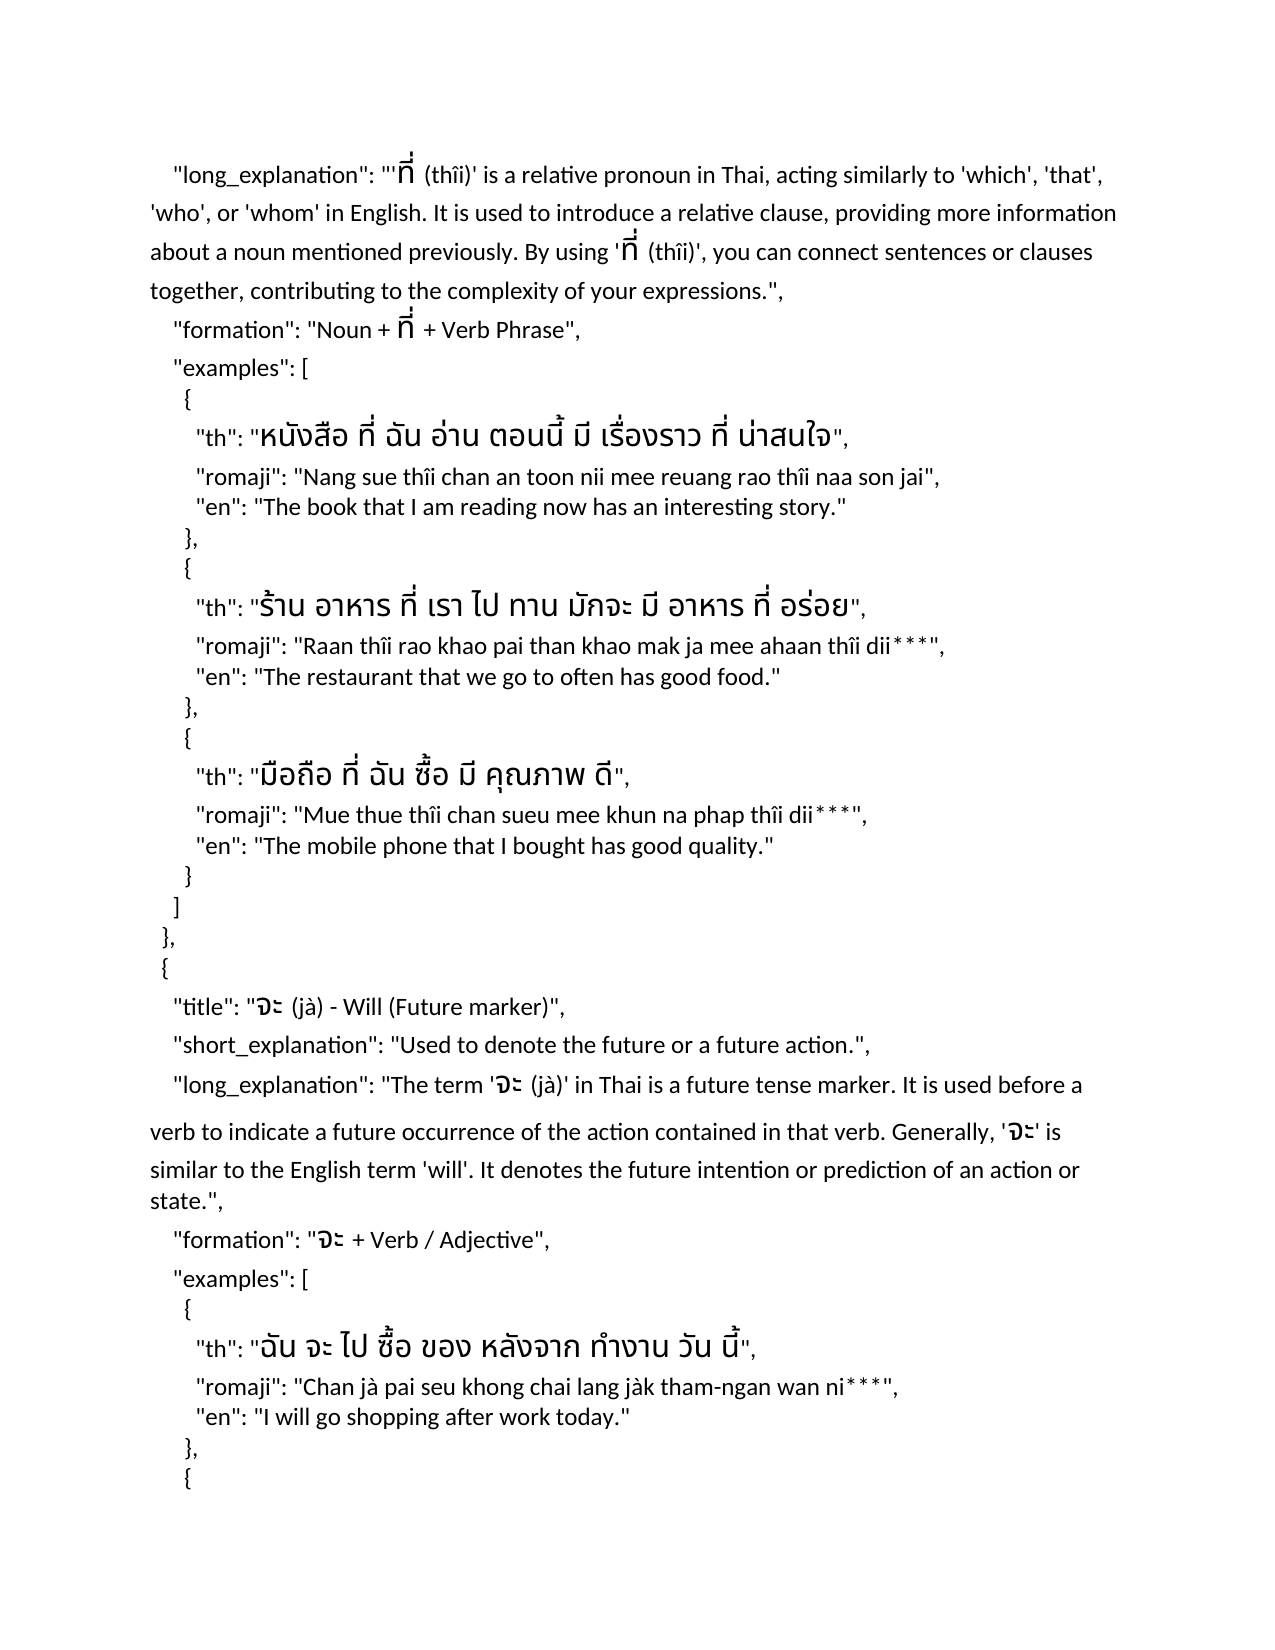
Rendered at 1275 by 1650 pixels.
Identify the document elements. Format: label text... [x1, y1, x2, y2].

text "en": "I will go shopping after work today." [150, 1402, 1125, 1432]
text "formation": "Noun + ที่ + Verb Phrase", [150, 305, 1125, 353]
text { [150, 383, 1125, 414]
text "long_explanation": "'ที่ (thîi)' is a relative pronoun in Thai, acting similarly to 'which', 'that', 'who', or 'whom' in English. It is used to introduce a relative clause, providing more information about a noun mentioned previously. By using 'ที่ (thîi)', you can connect sentences or clauses together, contributing to the complexity of your expressions.", [150, 150, 1125, 305]
text "th": "มือถือ ที่ ฉัน ซื้อ มี คุณภาพ ดี", [150, 752, 1125, 799]
text }, [150, 522, 1125, 552]
text { [150, 1463, 1125, 1493]
text { [150, 952, 1125, 982]
text "short_explanation": "Used to denote the future or a future action.", [150, 1030, 1125, 1060]
text "formation": "จะ + Verb / Adjective", [150, 1216, 1125, 1263]
text } [150, 860, 1125, 891]
text "romaji": "Raan thîi rao khao pai than khao mak ja mee ahaan thîi dii***", [150, 630, 1125, 661]
text ] [150, 891, 1125, 921]
text "examples": [ [150, 1263, 1125, 1293]
text "en": "The mobile phone that I bought has good quality." [150, 830, 1125, 860]
text "th": "ร้าน อาหาร ที่ เรา ไป ทาน มักจะ มี อาหาร ที่ อร่อย", [150, 583, 1125, 630]
text }, [150, 691, 1125, 722]
text "en": "The restaurant that we go to often has good food." [150, 661, 1125, 691]
text "th": "หนังสือ ที่ ฉัน อ่าน ตอนนี้ มี เรื่องราว ที่ น่าสนใจ", [150, 414, 1125, 461]
text "examples": [ [150, 353, 1125, 383]
text }, [150, 1432, 1125, 1463]
text { [150, 1293, 1125, 1324]
text "en": "The book that I am reading now has an interesting story." [150, 491, 1125, 522]
text { [150, 552, 1125, 583]
text "romaji": "Chan jà pai seu khong chai lang jàk tham-ngan wan ni***", [150, 1371, 1125, 1402]
text "romaji": "Nang sue thîi chan an toon nii mee reuang rao thîi naa son jai", [150, 461, 1125, 491]
text "long_explanation": "The term 'จะ (jà)' in Thai is a future tense marker. It is used before a verb to indicate a future occurrence of the action contained in that verb. Generally, 'จะ' is similar to the English term 'will'. It denotes the future intention or prediction of an action or state.", [150, 1060, 1125, 1216]
text "title": "จะ (jà) - Will (Future marker)", [150, 982, 1125, 1030]
text }, [150, 921, 1125, 952]
text "romaji": "Mue thue thîi chan sueu mee khun na phap thîi dii***", [150, 799, 1125, 830]
text { [150, 722, 1125, 752]
text "th": "ฉัน จะ ไป ซื้อ ของ หลังจาก ทำงาน วัน นี้", [150, 1324, 1125, 1371]
